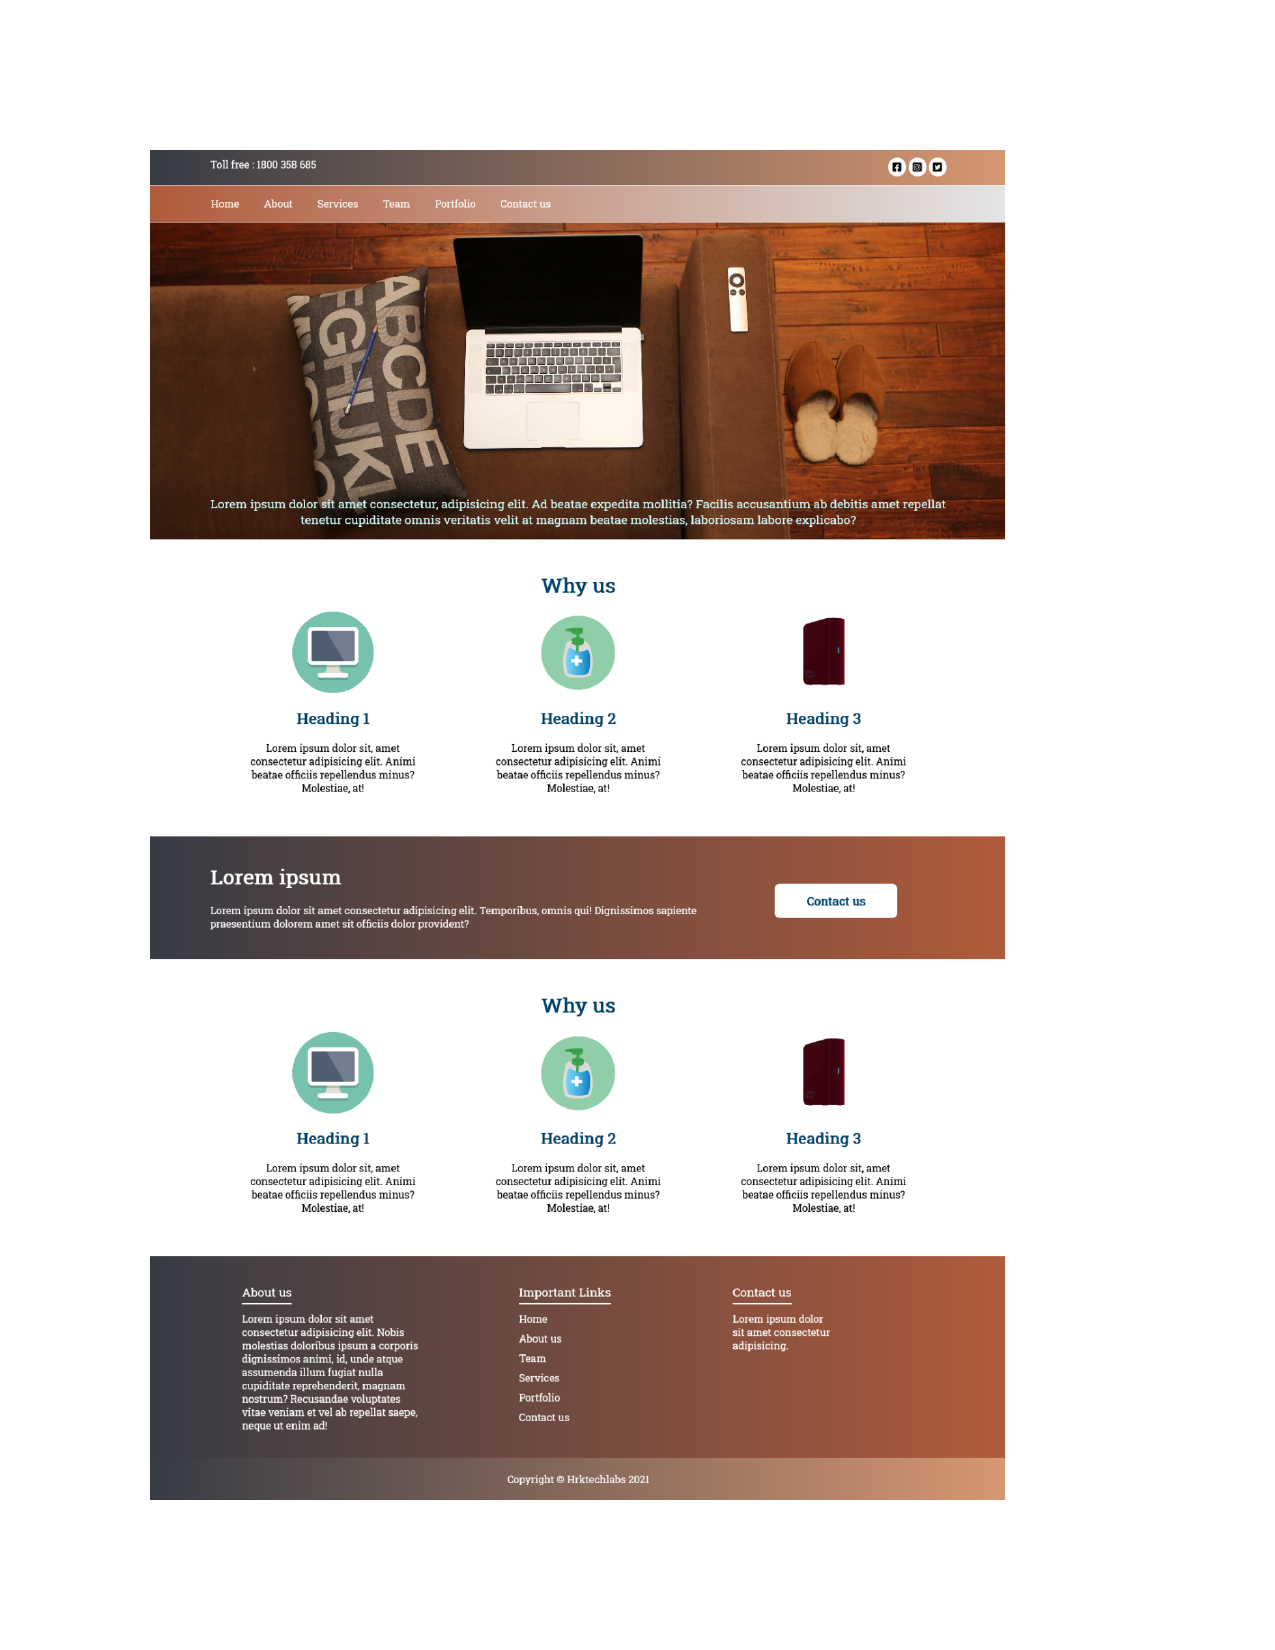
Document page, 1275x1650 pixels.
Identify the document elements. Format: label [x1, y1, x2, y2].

picture [150, 150, 1005, 1500]
